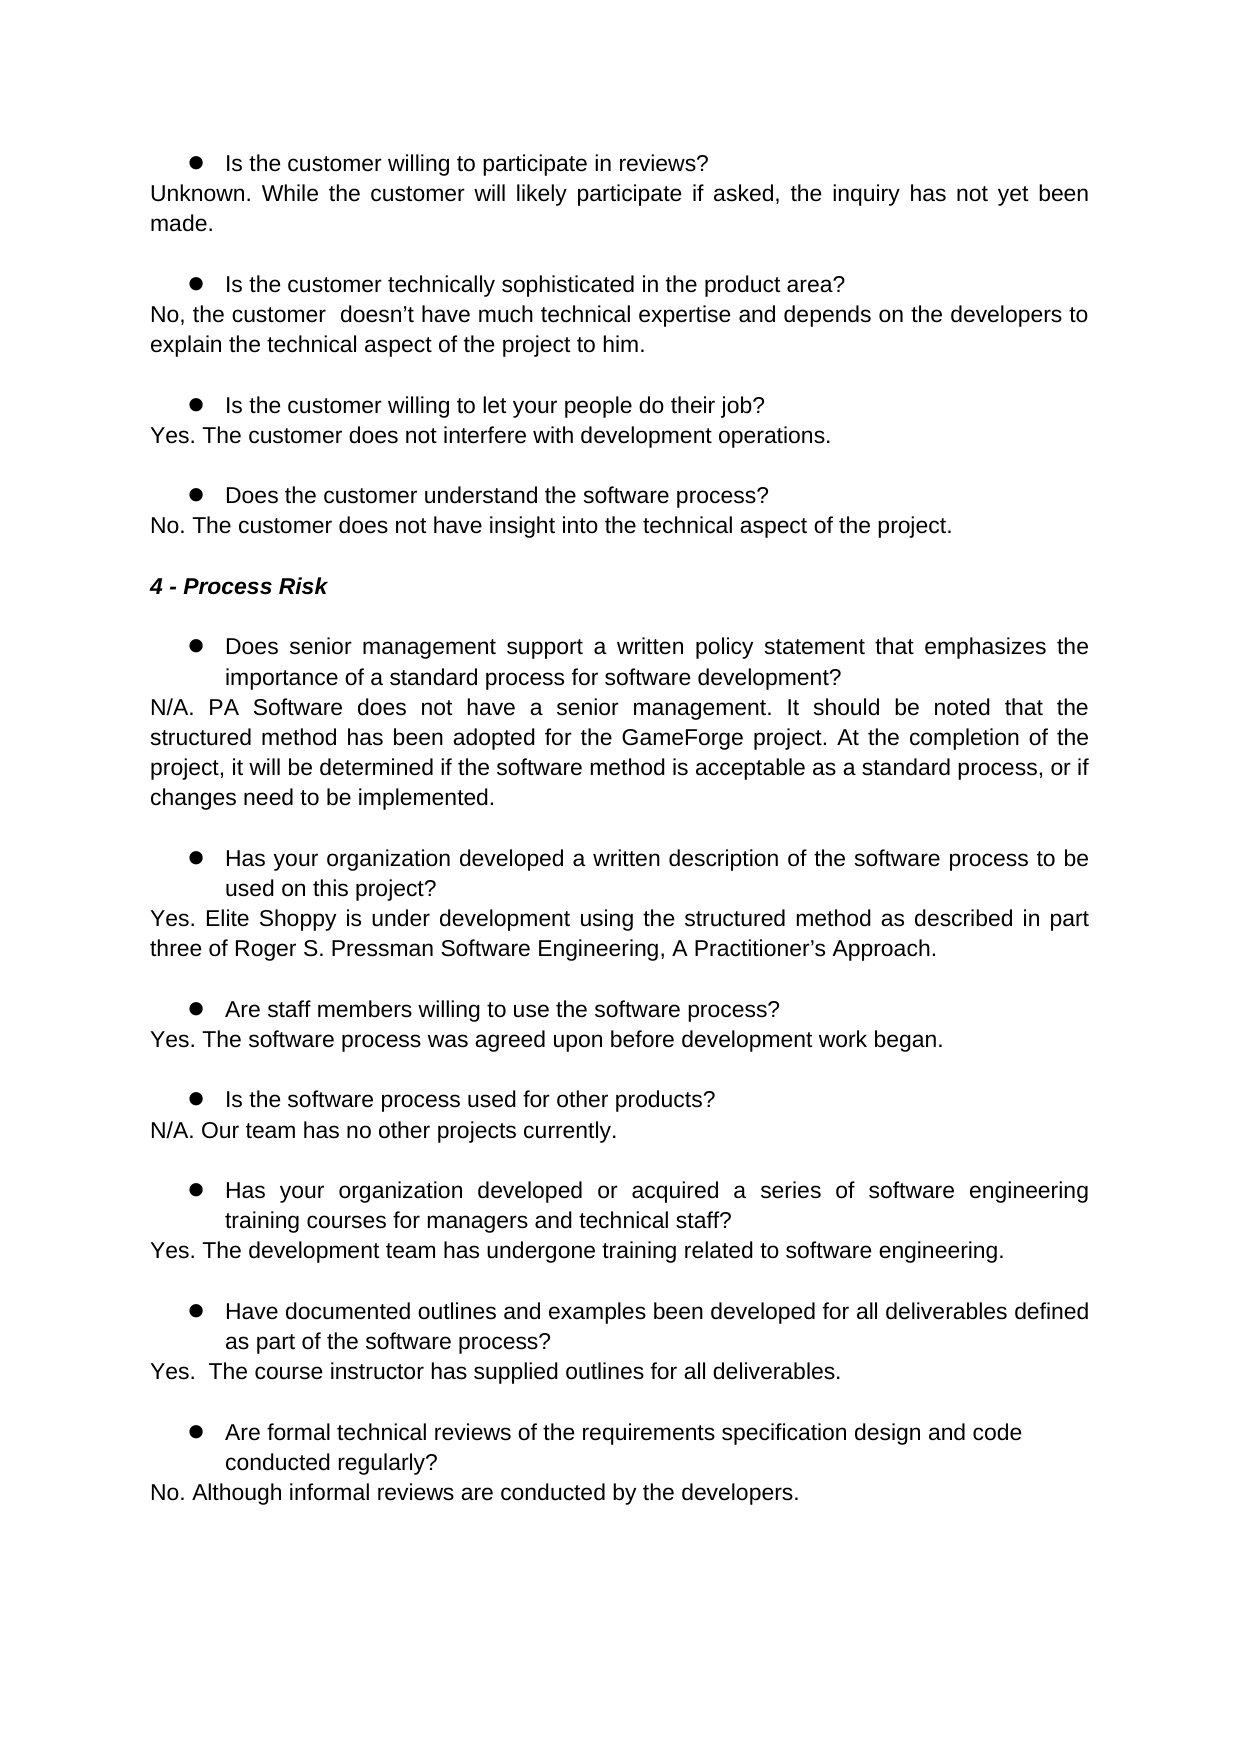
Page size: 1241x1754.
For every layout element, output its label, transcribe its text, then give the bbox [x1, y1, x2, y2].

list Has your organization developed or acquired a series of software engineering training courses for managers and technical staff? [187, 1177, 1090, 1234]
list Has your organization developed a written description of the software process to be used on this project? [187, 845, 1090, 901]
list Does senior management support a written policy statement that emphasizes the importance of a standard process for software development? [187, 633, 1090, 690]
text Unknown. While the customer will likely participate if asked, the inquiry has not yet been made. [150, 180, 1090, 237]
list Is the customer willing to participate in reviews? [187, 150, 1090, 176]
list Is the customer technically sophisticated in the product area? [187, 271, 1090, 297]
text 4 - Process Risk [150, 573, 1090, 599]
list Is the customer willing to let your people do their job? [187, 392, 1090, 418]
text Yes. The software process was agreed upon before development work began. [150, 1026, 1090, 1052]
list Is the software process used for other products? [187, 1086, 1090, 1113]
list Are formal technical reviews of the requirements specification design and code conducted regularly? [187, 1419, 1090, 1475]
text N/A. PA Software does not have a senior management. It should be noted that the structured method has been adopted for the GameForge project. At the completion of the project, it will be determined if the software method is acceptable as a standard process, or if changes need to be implemented. [150, 694, 1090, 811]
text No. Although informal reviews are conducted by the developers. [150, 1479, 1090, 1506]
text Yes. Elite Shoppy is under development using the structured method as described in part three of Roger S. Pressman Software Engineering, A Practitioner’s Approach. [150, 905, 1090, 962]
list Does the customer understand the software process? [187, 482, 1090, 509]
text Yes. The course instructor has supplied outlines for all deliverables. [150, 1358, 1090, 1385]
text No, the customer doesn’t have much technical expertise and depends on the developers to explain the technical aspect of the project to him. [150, 301, 1090, 358]
text Yes. The development team has undergone training related to software engineering. [150, 1237, 1090, 1264]
list Are staff members willing to use the software process? [187, 996, 1090, 1022]
text N/A. Our team has no other projects currently. [150, 1117, 1090, 1143]
text Yes. The customer does not interfere with development operations. [150, 422, 1090, 448]
text No. The customer does not have insight into the technical aspect of the project. [150, 512, 1090, 539]
list Have documented outlines and examples been developed for all deliverables defined as part of the software process? [187, 1298, 1090, 1354]
